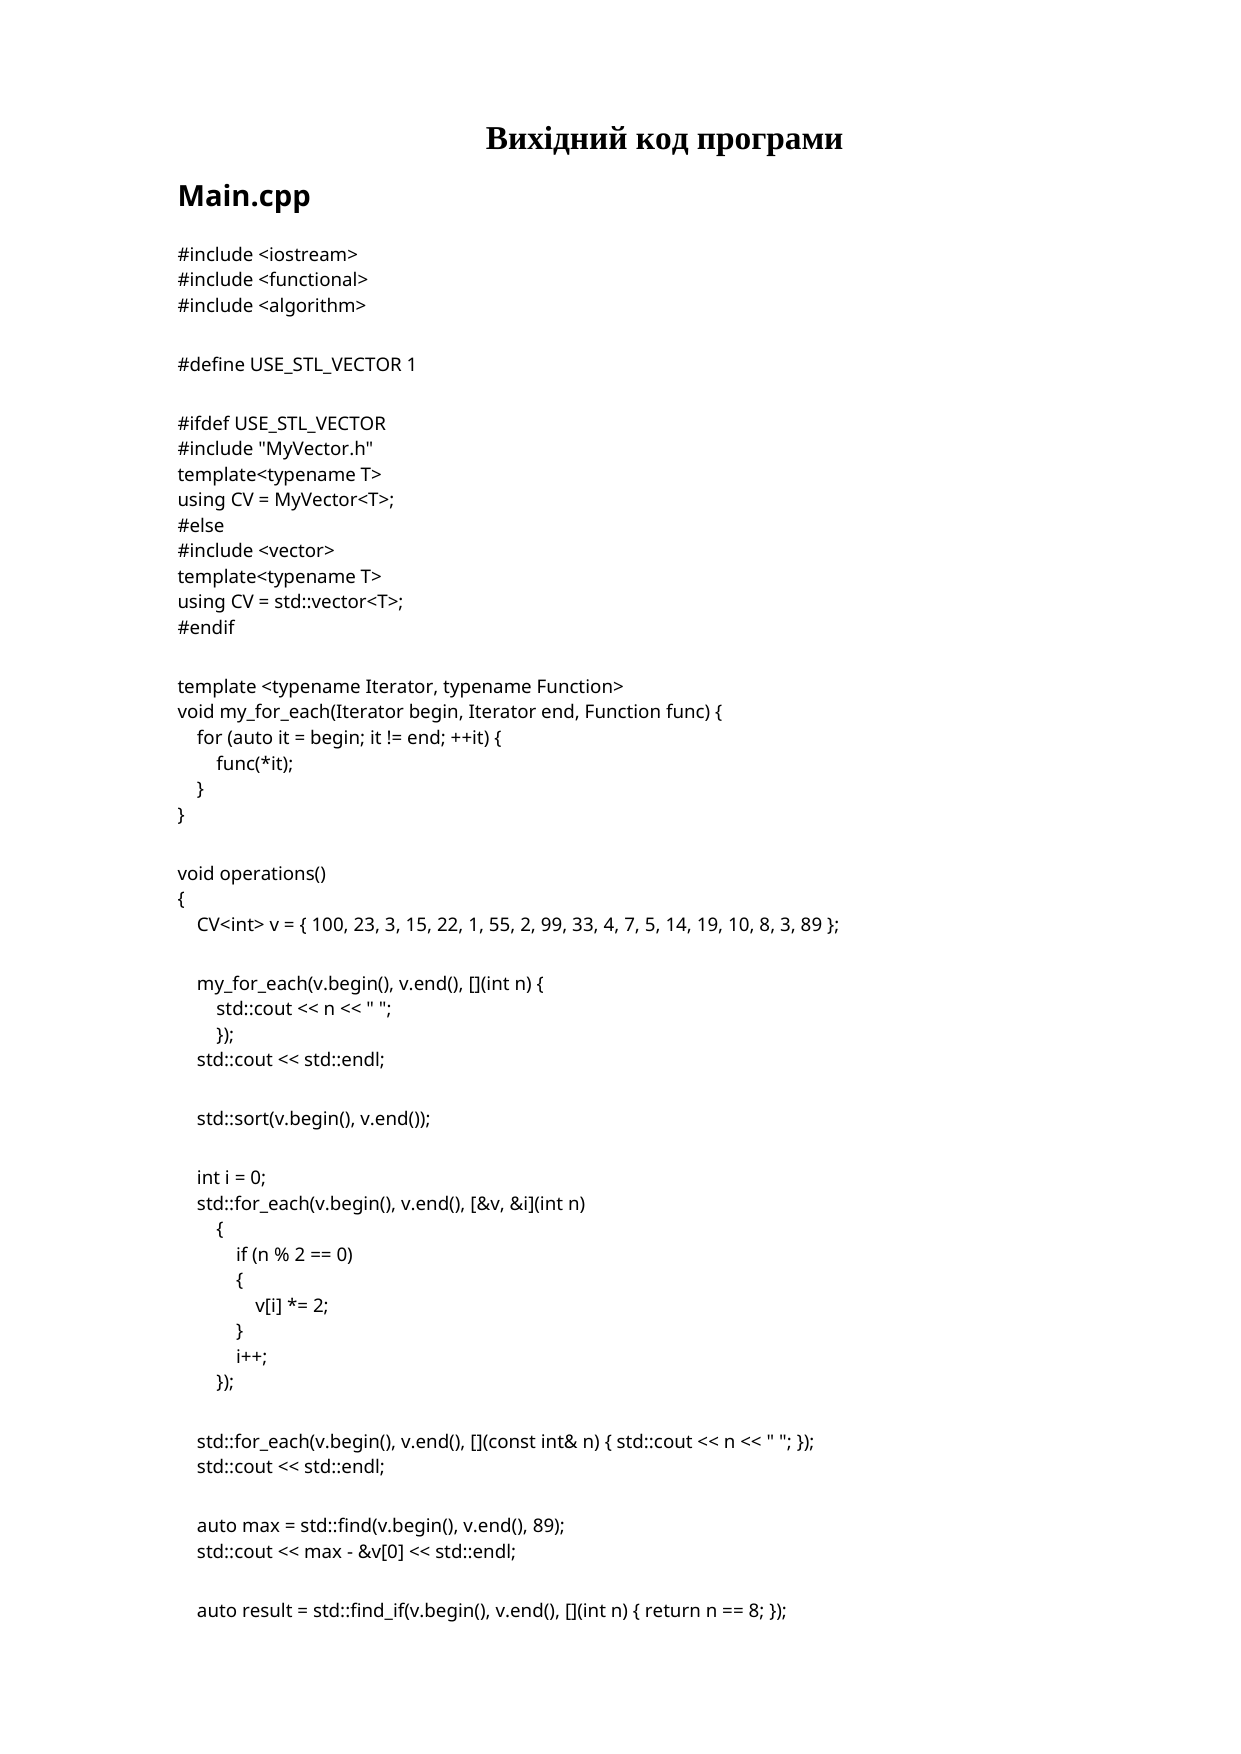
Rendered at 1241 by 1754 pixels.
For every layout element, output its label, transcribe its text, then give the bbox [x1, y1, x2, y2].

text #include <algorithm> [177, 292, 1152, 317]
text i++; [177, 1343, 1152, 1369]
text #endif [177, 614, 1152, 640]
text for (auto it = begin; it != end; ++it) { [177, 724, 1152, 750]
text std::cout << n << " "; [177, 996, 1152, 1021]
text using CV = std::vector<T>; [177, 589, 1152, 614]
text auto max = std::find(v.begin(), v.end(), 89); [177, 1512, 1152, 1538]
text #include "MyVector.h" [177, 436, 1152, 461]
text #include <iostream> [177, 241, 1152, 266]
text } [177, 801, 1152, 826]
text template <typename Iterator, typename Function> [177, 673, 1152, 699]
text std::for_each(v.begin(), v.end(), [](const int& n) { std::cout << n << " "; }); [177, 1428, 1152, 1453]
text template<typename T> [177, 563, 1152, 589]
text std::cout << std::endl; [177, 1047, 1152, 1072]
text int i = 0; [177, 1165, 1152, 1190]
text if (n % 2 == 0) [177, 1241, 1152, 1267]
text #else [177, 512, 1152, 538]
text std::for_each(v.begin(), v.end(), [&v, &i](int n) [177, 1190, 1152, 1216]
text #define USE_STL_VECTOR 1 [177, 351, 1152, 376]
text using CV = MyVector<T>; [177, 487, 1152, 512]
text void operations() [177, 860, 1152, 885]
text func(*it); [177, 750, 1152, 775]
text #include <vector> [177, 538, 1152, 563]
text Main.cpp [177, 176, 1152, 215]
text } [177, 775, 1152, 801]
text }); [177, 1021, 1152, 1047]
text }); [177, 1369, 1152, 1394]
text std::cout << max - &v[0] << std::endl; [177, 1538, 1152, 1563]
text void my_for_each(Iterator begin, Iterator end, Function func) { [177, 699, 1152, 724]
text auto result = std::find_if(v.begin(), v.end(), [](int n) { return n == 8; }); [177, 1597, 1152, 1623]
text #include <functional> [177, 266, 1152, 292]
text std::cout << std::endl; [177, 1453, 1152, 1479]
text Вихідний код програми [177, 118, 1152, 156]
text std::sort(v.begin(), v.end()); [177, 1106, 1152, 1131]
text CV<int> v = { 100, 23, 3, 15, 22, 1, 55, 2, 99, 33, 4, 7, 5, 14, 19, 10, 8, 3, 89 }; [177, 911, 1152, 936]
text my_for_each(v.begin(), v.end(), [](int n) { [177, 970, 1152, 996]
text template<typename T> [177, 461, 1152, 487]
text } [177, 1318, 1152, 1343]
text { [177, 1267, 1152, 1292]
text { [177, 1216, 1152, 1241]
text v[i] *= 2; [177, 1292, 1152, 1318]
text #ifdef USE_STL_VECTOR [177, 410, 1152, 436]
text { [177, 885, 1152, 911]
